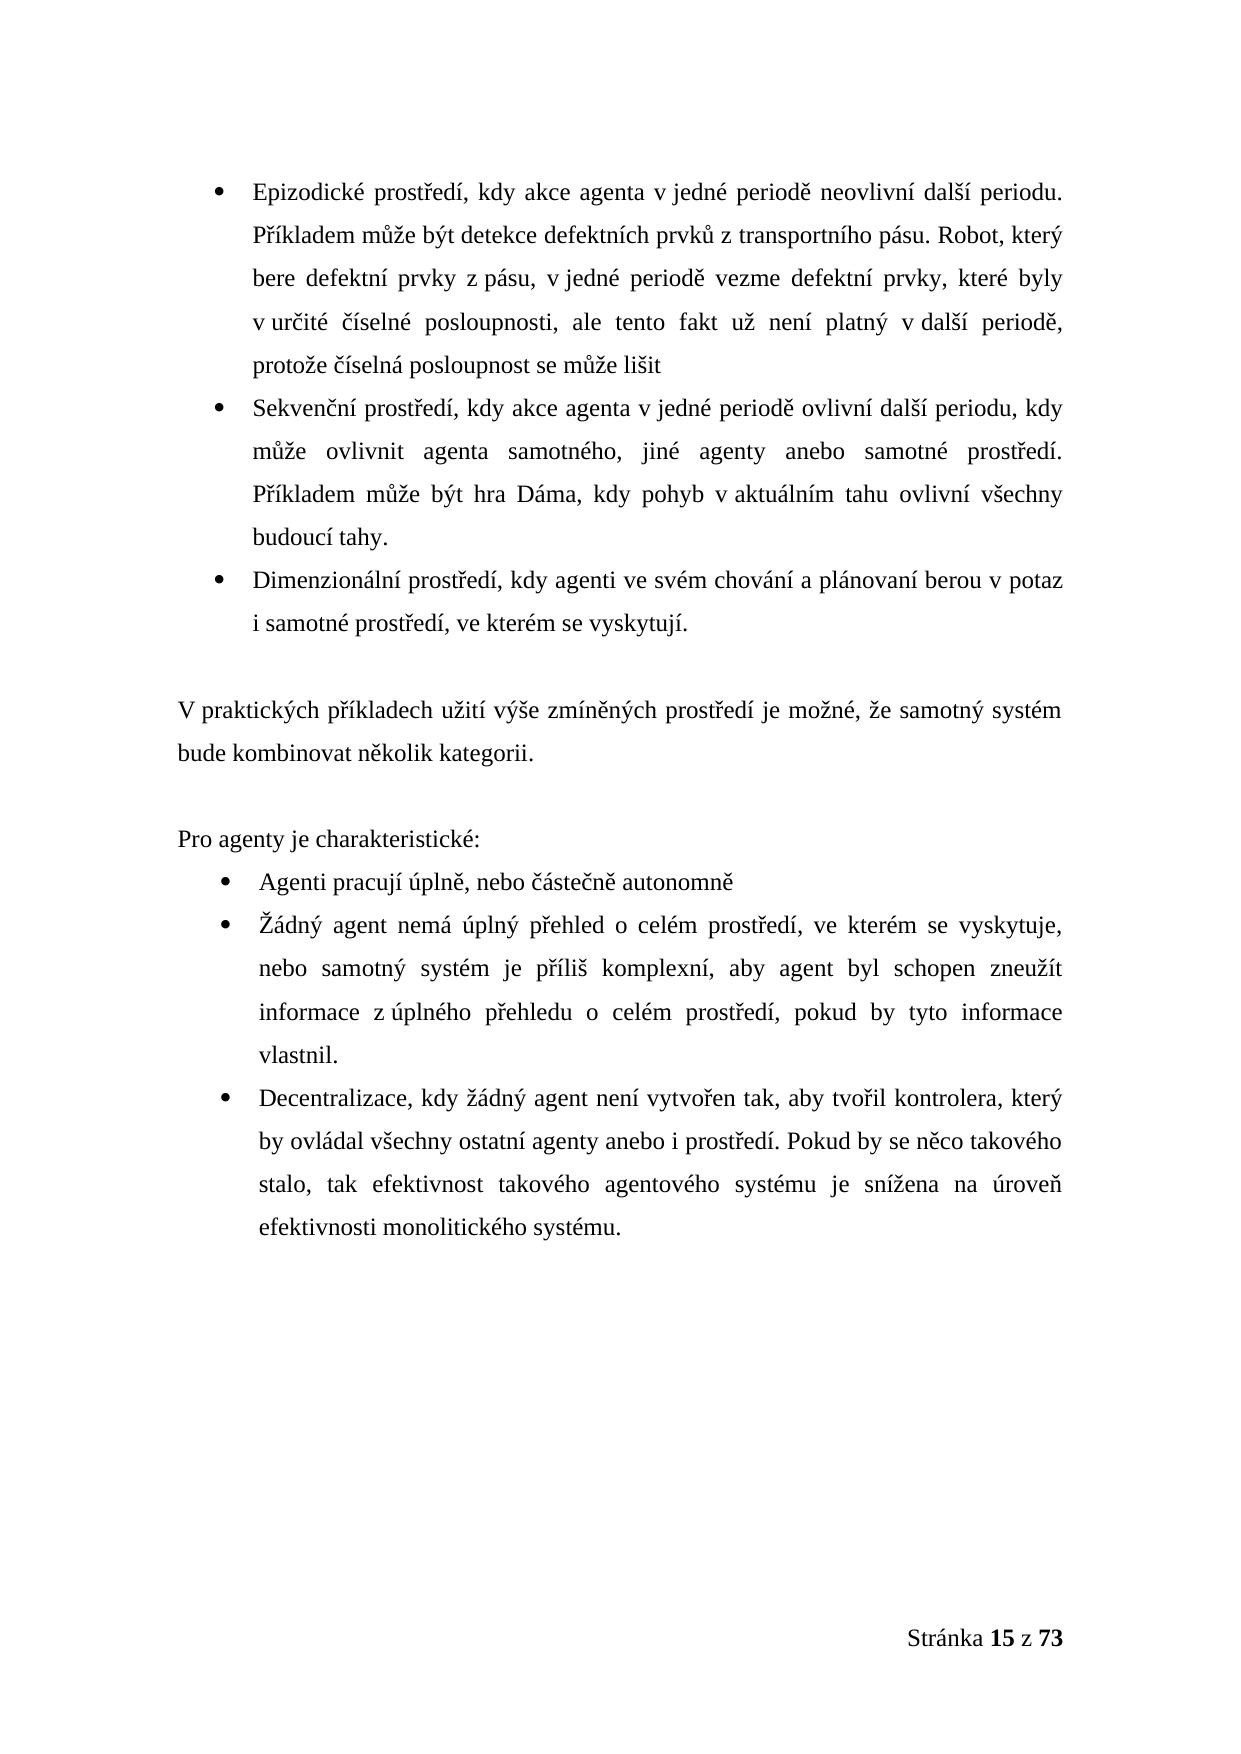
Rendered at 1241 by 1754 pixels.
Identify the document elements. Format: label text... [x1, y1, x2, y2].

list Sekvenční prostředí, kdy akce agenta v jedné periodě ovlivní další periodu, kdy může ovlivnit agenta samotného, jiné agenty anebo samotné prostředí. Příkladem může být hra Dáma, kdy pohyb v aktuálním tahu ovlivní všechny budoucí tahy. [215, 393, 1063, 551]
list Žádný agent nemá úplný přehled o celém prostředí, ve kterém se vyskytuje, nebo samotný systém je příliš komplexní, aby agent byl schopen zneužít informace z úplného přehledu o celém prostředí, pokud by tyto informace vlastnil. [221, 910, 1063, 1068]
list Decentralizace, kdy žádný agent není vytvořen tak, aby tvořil kontrolera, který by ovládal všechny ostatní agenty anebo i prostředí. Pokud by se něco takového stalo, tak efektivnost takového agentového systému je snížena na úroveň efektivnosti monolitického systému. [221, 1083, 1063, 1241]
text Pro agenty je charakteristické: [177, 824, 1063, 853]
list Agenti pracují úplně, nebo částečně autonomně [221, 867, 1063, 896]
list Dimenzionální prostředí, kdy agenti ve svém chování a plánovaní berou v potaz i samotné prostředí, ve kterém se vyskytují. [215, 565, 1063, 637]
list Epizodické prostředí, kdy akce agenta v jedné periodě neovlivní další periodu. Příkladem může být detekce defektních prvků z transportního pásu. Robot, který bere defektní prvky z pásu, v jedné periodě vezme defektní prvky, které byly v určité číselné posloupnosti, ale tento fakt už není platný v další periodě, protože číselná posloupnost se může lišit [215, 177, 1063, 378]
text V praktických příkladech užití výše zmíněných prostředí je možné, že samotný systém bude kombinovat několik kategorii. [177, 695, 1063, 767]
